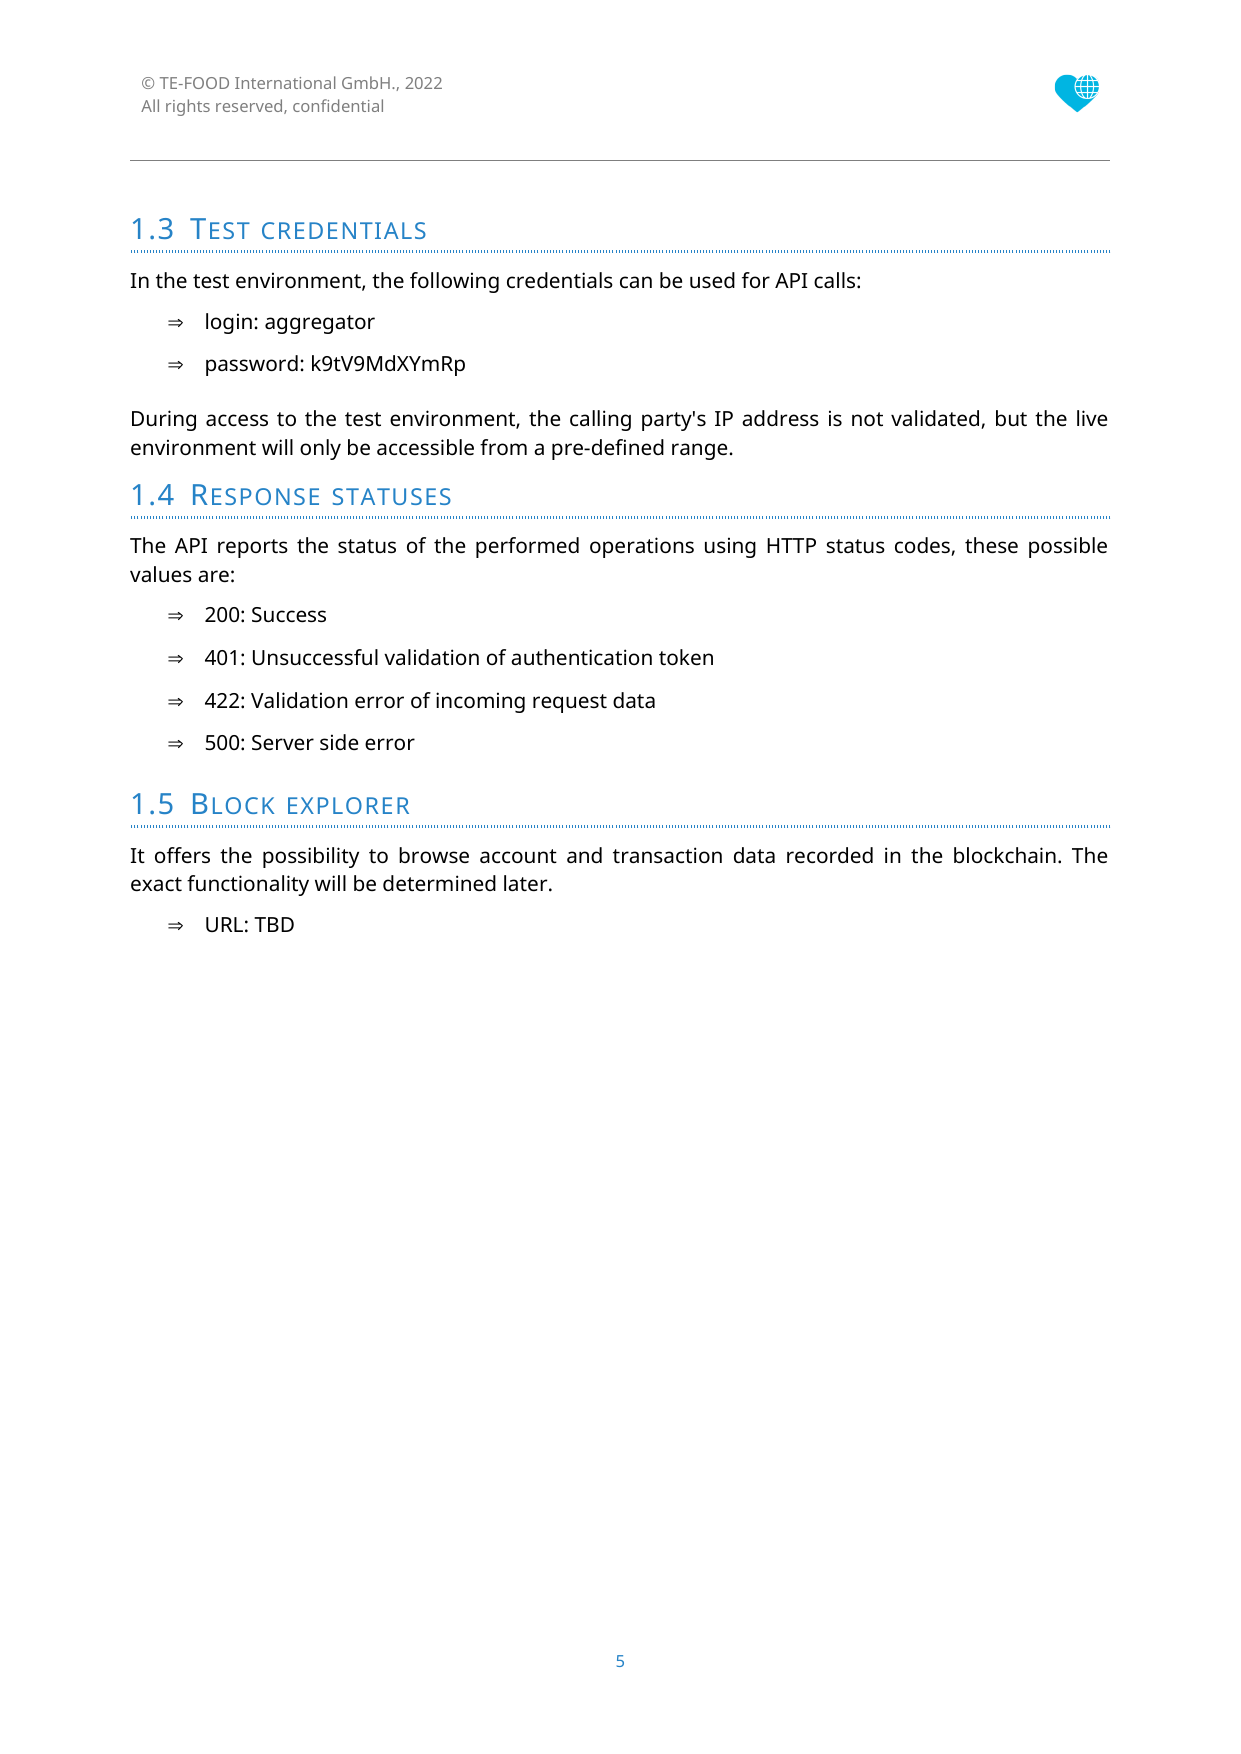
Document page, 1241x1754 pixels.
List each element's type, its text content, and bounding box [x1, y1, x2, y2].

subtitle Block explorer [130, 783, 1110, 828]
list 401: Unsuccessful validation of authentication token [167, 643, 1110, 672]
subtitle Test credentials [130, 208, 1110, 253]
text During access to the test environment, the calling party's IP address is not validated, but the live environment will only be accessible from a pre-defined range. [130, 404, 1110, 461]
list 200: Success [167, 601, 1110, 629]
list password: k9tV9MdXYmRp [167, 349, 1110, 378]
subtitle Response statuses [130, 474, 1110, 519]
list 500: Server side error [167, 728, 1110, 757]
list URL: TBD [167, 910, 1110, 939]
text The API reports the status of the performed operations using HTTP status codes, these possible values are: [130, 531, 1110, 588]
text It offers the possibility to browse account and transaction data recorded in the blockchain. The exact functionality will be determined later. [130, 841, 1110, 898]
text In the test environment, the following credentials can be used for API calls: [130, 266, 1110, 294]
list 422: Validation error of incoming request data [167, 686, 1110, 714]
list login: aggregator [167, 307, 1110, 335]
picture [1054, 71, 1100, 116]
